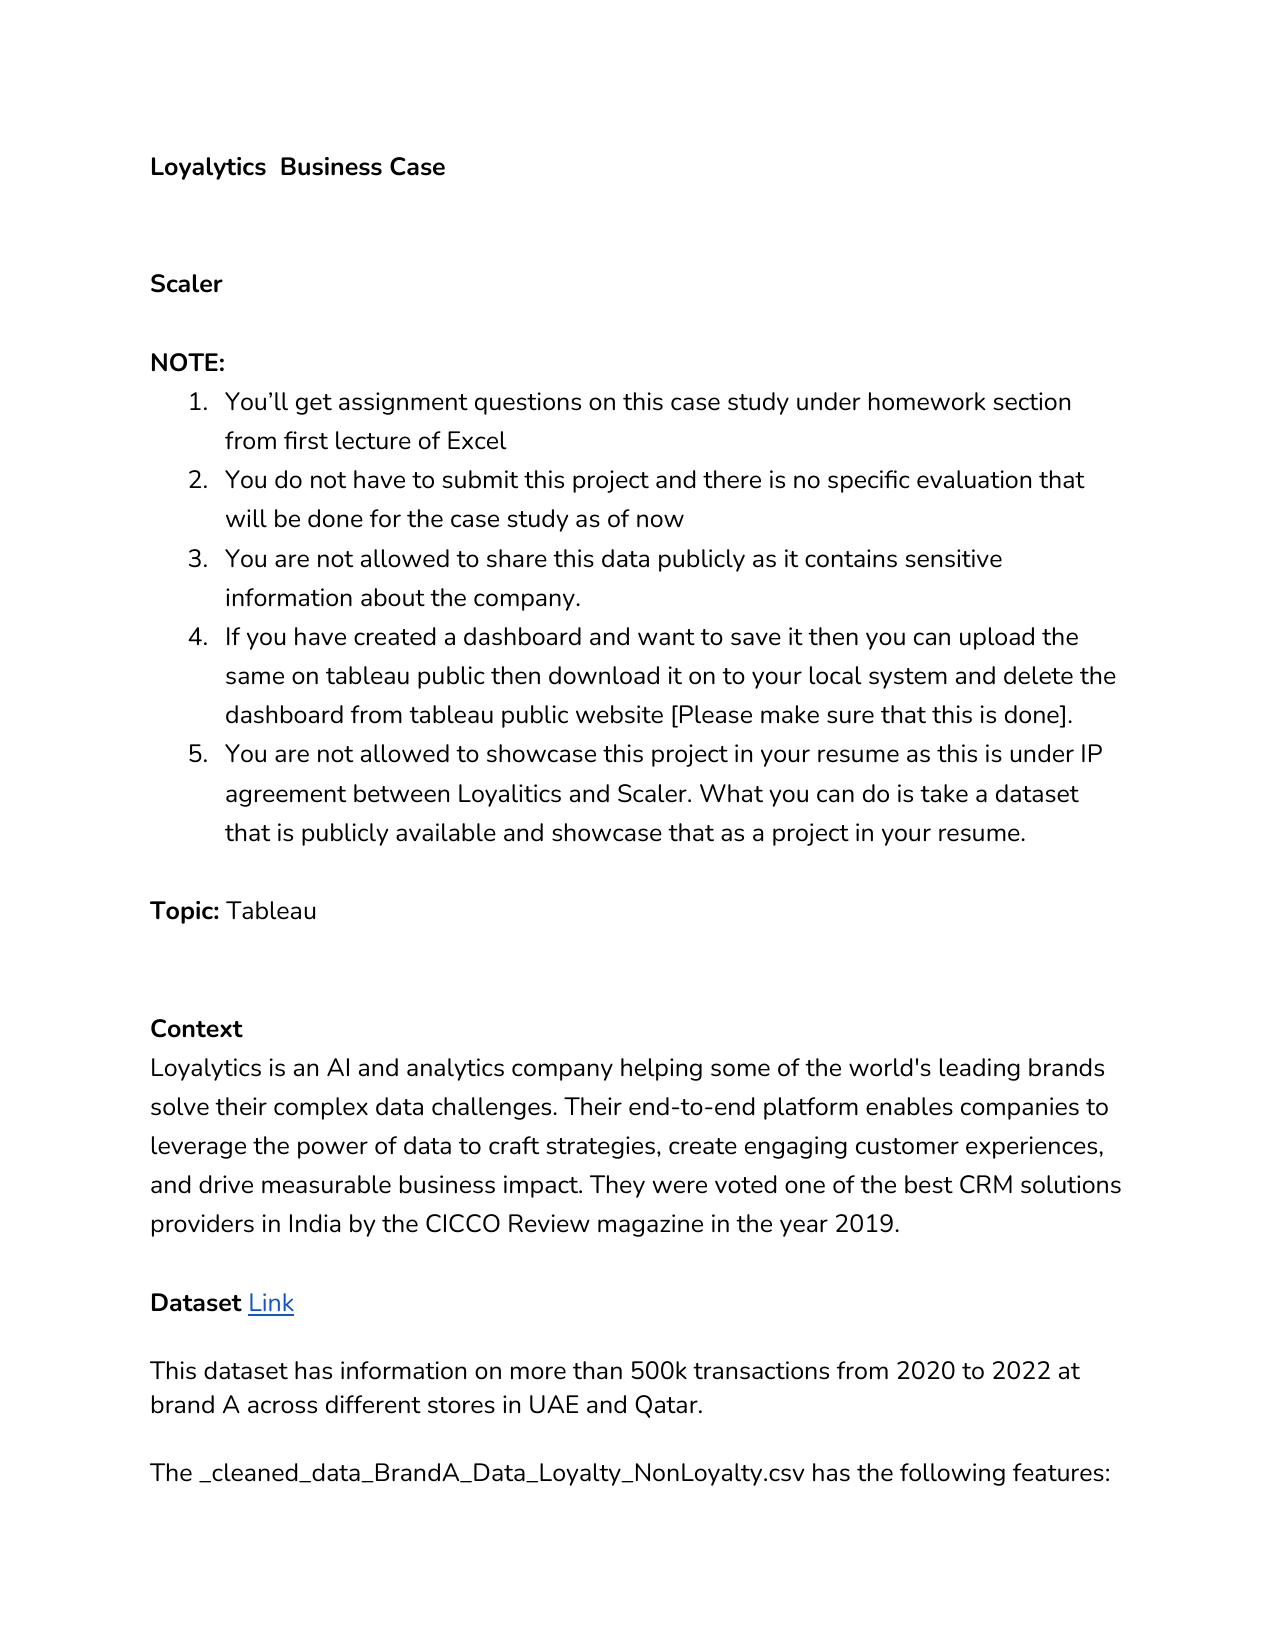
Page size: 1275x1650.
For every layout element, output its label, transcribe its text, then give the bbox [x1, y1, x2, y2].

text NOTE: [150, 346, 1125, 380]
text This dataset has information on more than 500k transactions from 2020 to 2022 at brand A across different stores in UAE and Qatar. [150, 1354, 1125, 1422]
text Scaler [150, 267, 1125, 302]
text Dataset Link [150, 1286, 1125, 1320]
text Loyalytics Business Case [150, 150, 1125, 184]
text The _cleaned_data_BrandA_Data_Loyalty_NonLoyalty.csv has the following features: [150, 1456, 1125, 1490]
text Context [150, 1012, 1125, 1046]
text Topic: Tableau [150, 894, 1125, 928]
list You are not allowed to share this data publicly as it contains sensitive information about the company. [187, 542, 1125, 615]
text Loyalytics is an AI and analytics company helping some of the world's leading brands solve their complex data challenges. Their end-to-end platform enables companies to leverage the power of data to craft strategies, create engaging customer experiences, and drive measurable business impact. They were voted one of the best CRM solutions providers in India by the CICCO Review magazine in the year 2019. [150, 1051, 1125, 1242]
list You do not have to submit this project and there is no specific evaluation that will be done for the case study as of now [187, 463, 1125, 537]
list You’ll get assignment questions on this case study under homework section from first lecture of Excel [187, 385, 1125, 458]
list If you have created a dashboard and want to save it then you can upload the same on tableau public then download it on to your local system and delete the dashboard from tableau public website [Please make sure that this is done]. [187, 620, 1125, 732]
list You are not allowed to showcase this project in your resume as this is under IP agreement between Loyalitics and Scaler. What you can do is take a dataset that is publicly available and showcase that as a project in your resume. [187, 737, 1125, 850]
